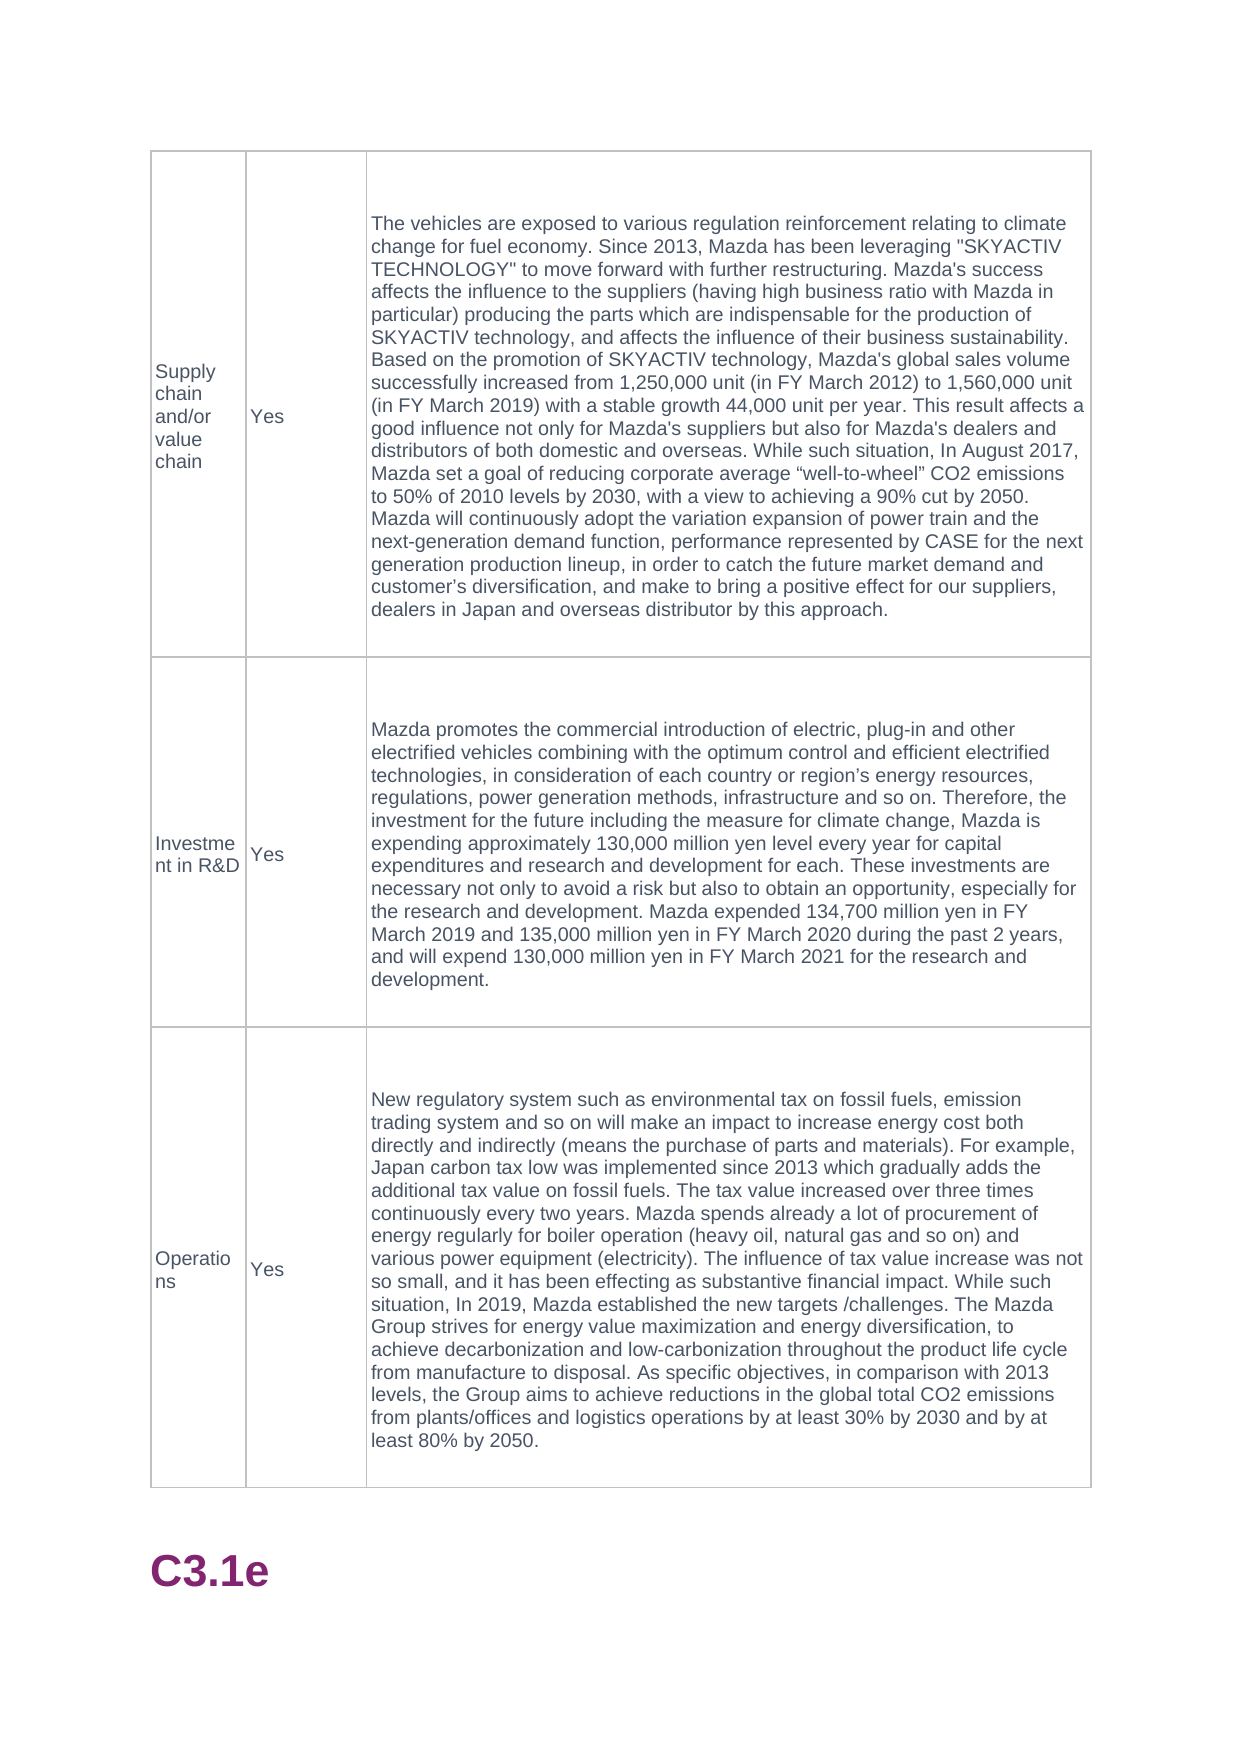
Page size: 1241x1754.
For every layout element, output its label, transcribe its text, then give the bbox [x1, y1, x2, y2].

subtitle C3.1e [150, 1488, 1090, 1596]
table_cell Supply chain and/or value chain [152, 152, 245, 656]
table_cell Mazda promotes the commercial introduction of electric, plug-in and other electrified vehicles combining with the optimum control and efficient electrified technologies, in consideration of each country or region’s energy resources, regulations, power generation methods, infrastructure and so on. Therefore, the investment for the future including the measure for climate change, Mazda is expending approximately 130,000 million yen level every year for capital expenditures and research and development for each. These investments are necessary not only to avoid a risk but also to obtain an opportunity, especially for the research and development. Mazda expended 134,700 million yen in FY March 2019 and 135,000 million yen in FY March 2020 during the past 2 years, and will expend 130,000 million yen in FY March 2021 for the research and development. [367, 658, 1090, 1026]
table_cell Yes [247, 152, 366, 656]
table_cell Yes [247, 1028, 366, 1487]
table_cell The vehicles are exposed to various regulation reinforcement relating to climate change for fuel economy. Since 2013, Mazda has been leveraging "SKYACTIV TECHNOLOGY" to move forward with further restructuring. Mazda's success affects the influence to the suppliers (having high business ratio with Mazda in particular) producing the parts which are indispensable for the production of SKYACTIV technology, and affects the influence of their business sustainability. Based on the promotion of SKYACTIV technology, Mazda's global sales volume successfully increased from 1,250,000 unit (in FY March 2012) to 1,560,000 unit (in FY March 2019) with a stable growth 44,000 unit per year. This result affects a good influence not only for Mazda's suppliers but also for Mazda's dealers and distributors of both domestic and overseas. While such situation, In August 2017, Mazda set a goal of reducing corporate average “well-to-wheel” CO2 emissions to 50% of 2010 levels by 2030, with a view to achieving a 90% cut by 2050. Mazda will continuously adopt the variation expansion of power train and the next-generation demand function, performance represented by CASE for the next generation production lineup, in order to catch the future market demand and customer’s diversification, and make to bring a positive effect for our suppliers, dealers in Japan and overseas distributor by this approach. [367, 152, 1090, 656]
table_cell New regulatory system such as environmental tax on fossil fuels, emission trading system and so on will make an impact to increase energy cost both directly and indirectly (means the purchase of parts and materials). For example, Japan carbon tax low was implemented since 2013 which gradually adds the additional tax value on fossil fuels. The tax value increased over three times continuously every two years. Mazda spends already a lot of procurement of energy regularly for boiler operation (heavy oil, natural gas and so on) and various power equipment (electricity). The influence of tax value increase was not so small, and it has been effecting as substantive financial impact. While such situation, In 2019, Mazda established the new targets /challenges. The Mazda Group strives for energy value maximization and energy diversification, to achieve decarbonization and low-carbonization throughout the product life cycle from manufacture to disposal. As specific objectives, in comparison with 2013 levels, the Group aims to achieve reductions in the global total CO2 emissions from plants/offices and logistics operations by at least 30% by 2030 and by at least 80% by 2050. [367, 1028, 1090, 1487]
table_cell Yes [247, 658, 366, 1026]
table_cell Operations [152, 1028, 245, 1487]
table_cell Investment in R&D [152, 658, 245, 1026]
